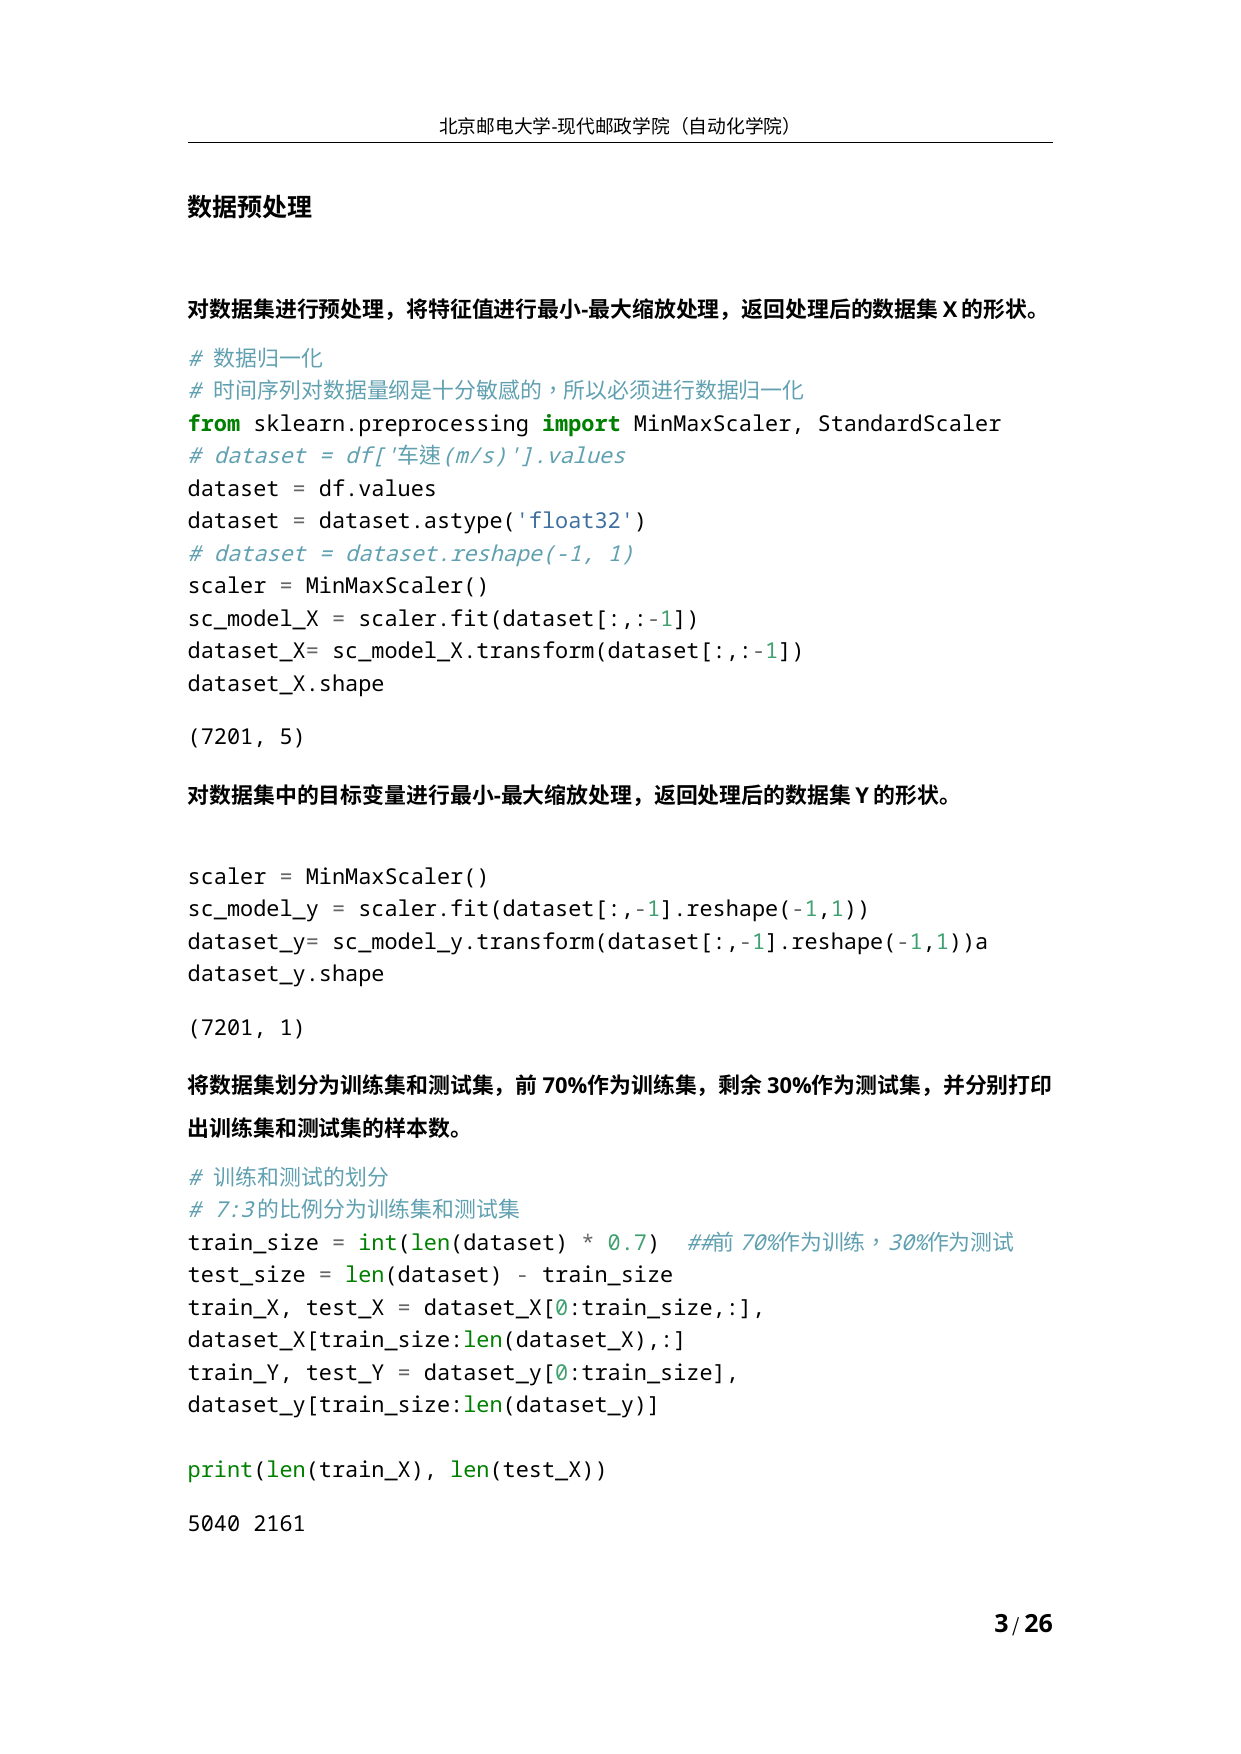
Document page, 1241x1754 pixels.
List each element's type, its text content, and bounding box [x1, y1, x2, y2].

subtitle 对数据集进行预处理，将特征值进行最小-最大缩放处理，返回处理后的数据集X的形状。 [187, 292, 1053, 324]
subtitle 数据预处理 [187, 173, 1053, 238]
text 5040 2161 [187, 1506, 1053, 1539]
text (7201, 5) [187, 720, 1053, 752]
text (7201, 1) [187, 1010, 1053, 1043]
subtitle 将数据集划分为训练集和测试集，前70%作为训练集，剩余30%作为测试集，并分别打印出训练集和测试集的样本数。 [187, 1068, 1053, 1143]
subtitle 对数据集中的目标变量进行最小-最大缩放处理，返回处理后的数据集Y的形状。 [187, 777, 1053, 810]
text # 训练和测试的划分 # 7:3的比例分为训练集和测试集 train_size = int(len(dataset) * 0.7) ##前70%作为训练，30%作为测试 test_size = len(dataset) - train_size train_X, test_X = dataset_X[0:train_size,:], dataset_X[train_size:len(dataset_X),:] train_Y, test_Y = dataset_y[0:train_size], dataset_y[train_size:len(dataset_y)] print(len(train_X), len(test_X)) [187, 1160, 1053, 1485]
text # 数据归一化 # 时间序列对数据量纲是十分敏感的，所以必须进行数据归一化 from sklearn.preprocessing import MinMaxScaler, StandardScaler # dataset = df['车速(m/s)'].values dataset = df.values dataset = dataset.astype('float32') # dataset = dataset.reshape(-1, 1) scaler = MinMaxScaler() sc_model_X = scaler.fit(dataset[:,:-1]) dataset_X= sc_model_X.transform(dataset[:,:-1]) dataset_X.shape [187, 341, 1053, 699]
text scaler = MinMaxScaler() sc_model_y = scaler.fit(dataset[:,-1].reshape(-1,1)) dataset_y= sc_model_y.transform(dataset[:,-1].reshape(-1,1))a dataset_y.shape [187, 827, 1053, 989]
